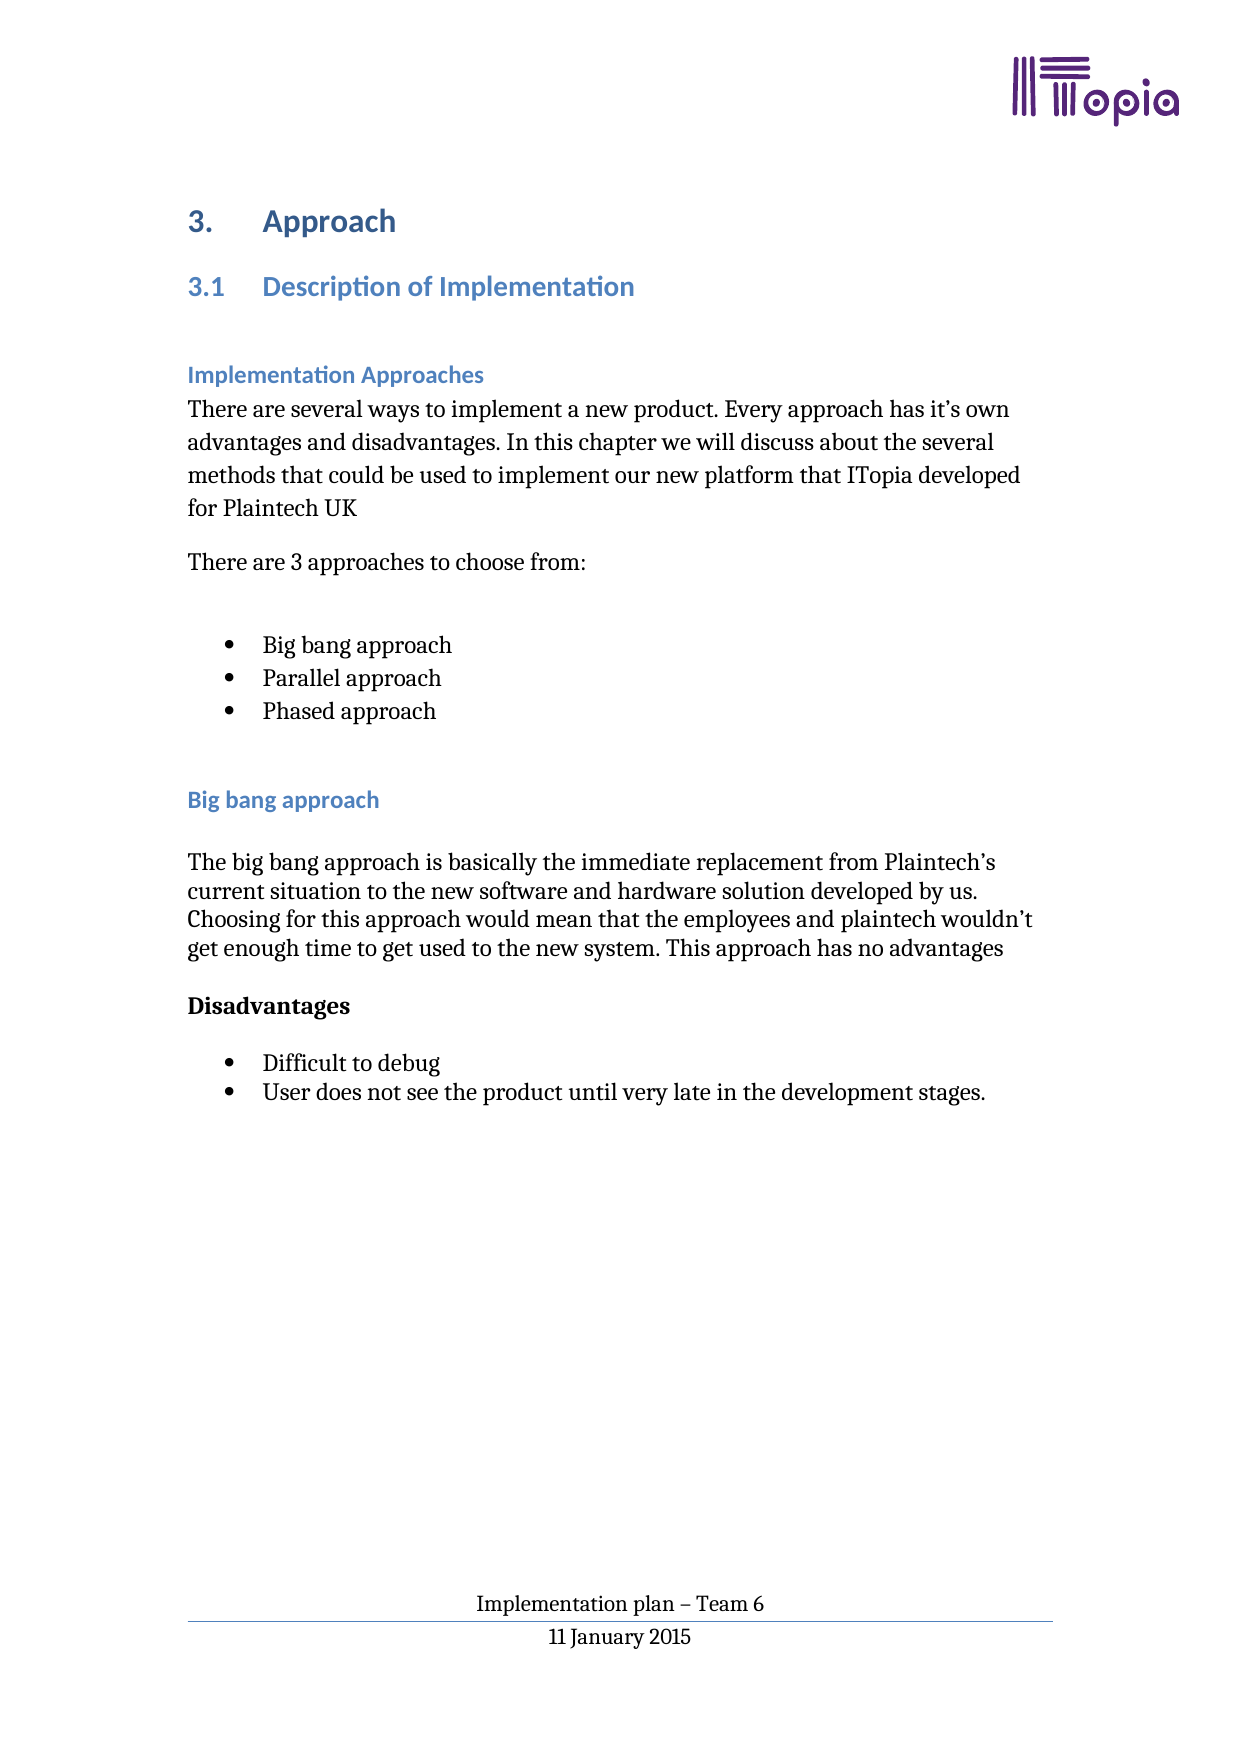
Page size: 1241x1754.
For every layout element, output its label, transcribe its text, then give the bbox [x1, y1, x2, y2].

text The big bang approach is basically the immediate replacement from Plaintech’s current situation to the new software and hardware solution developed by us. Choosing for this approach would mean that the employees and plaintech wouldn’t get enough time to get used to the new system. This approach has no advantages [187, 848, 1053, 963]
text Disadvantages [187, 992, 1053, 1020]
subtitle Big bang approach [187, 784, 1053, 814]
list User does not see the product until very late in the development stages. [225, 1078, 1053, 1107]
subtitle Description of Implementation [187, 268, 1053, 303]
text There are several ways to implement a new product. Every approach has it’s own advantages and disadvantages. In this chapter we will discuss about the several methods that could be used to implement our new platform that ITopia developed for Plaintech UK [187, 394, 1053, 522]
subtitle Approach [187, 200, 1053, 241]
list Phased approach [225, 697, 1053, 726]
list Big bang approach [225, 631, 1053, 660]
list Parallel approach [225, 664, 1053, 693]
subtitle Implementation Approaches [187, 359, 1053, 390]
list Difficult to debug [225, 1049, 1053, 1078]
text There are 3 approaches to choose from: [187, 547, 1053, 606]
